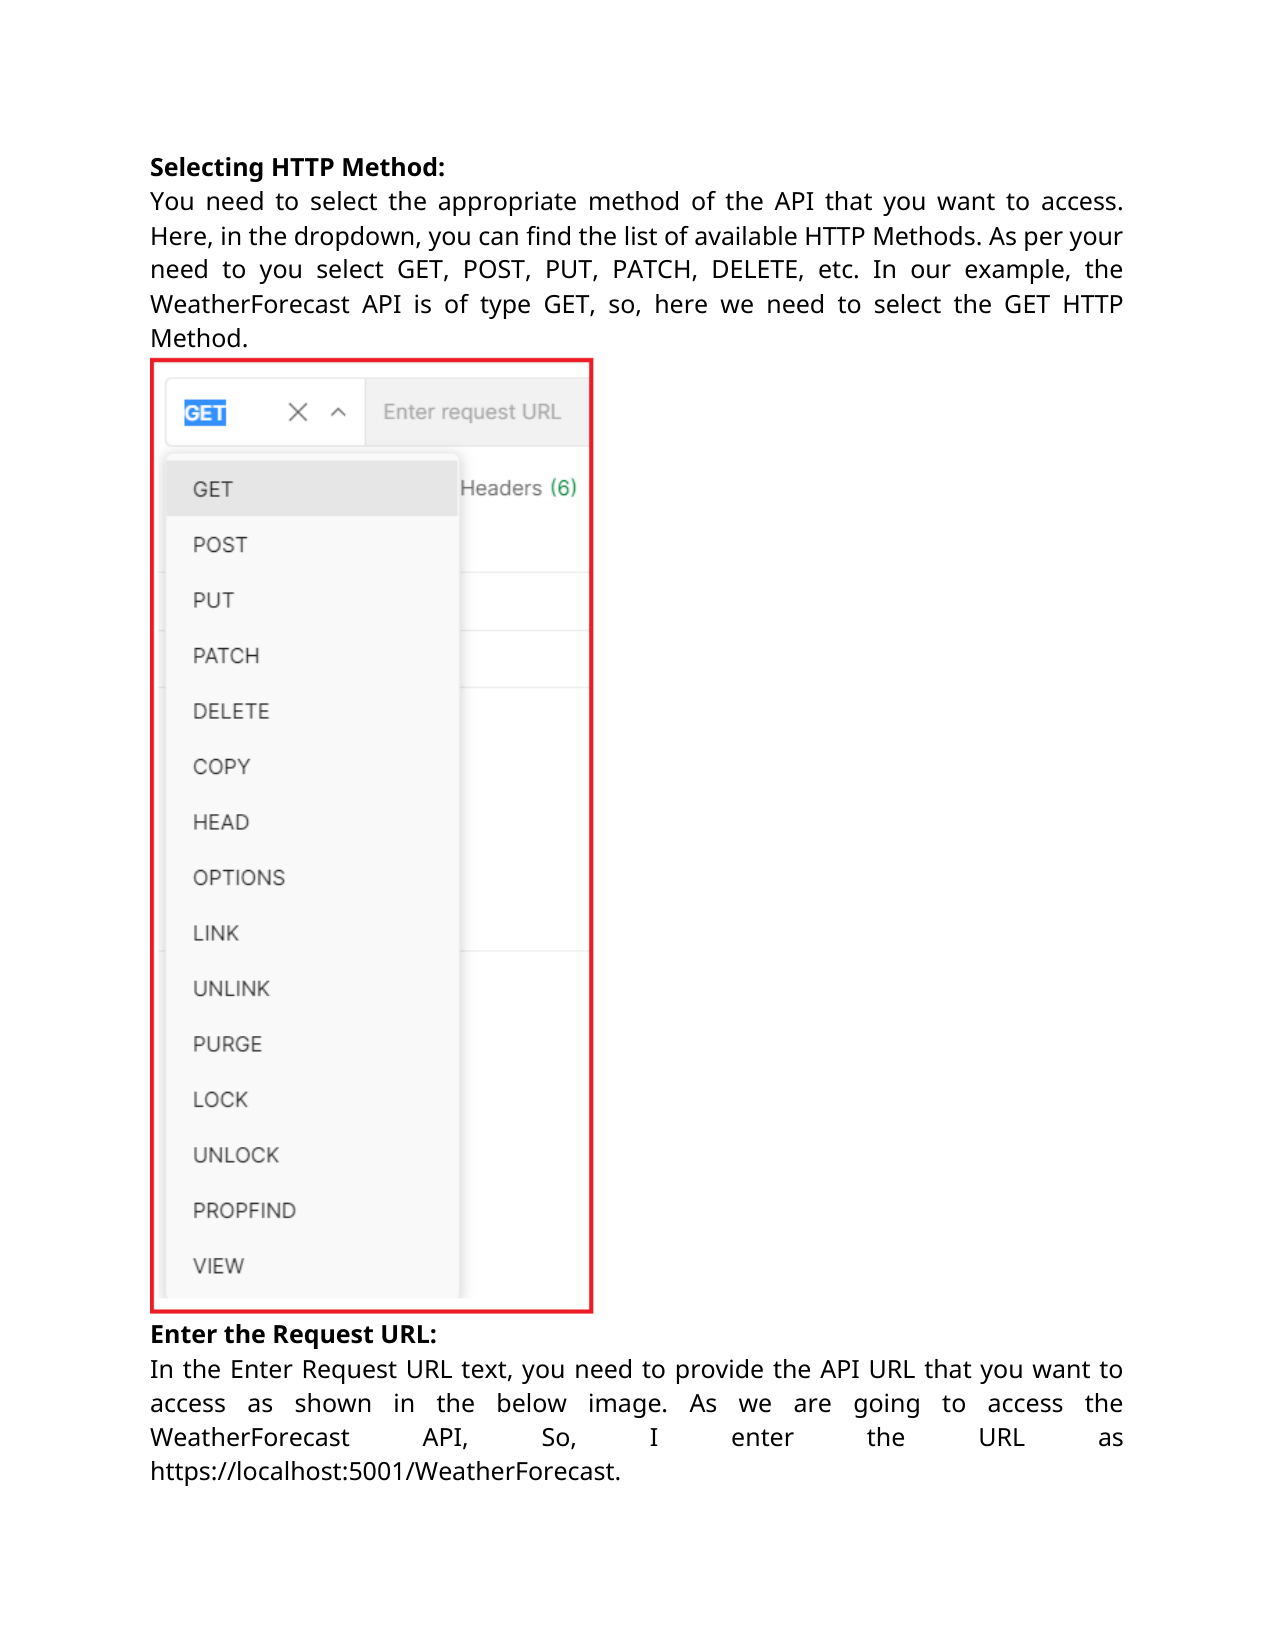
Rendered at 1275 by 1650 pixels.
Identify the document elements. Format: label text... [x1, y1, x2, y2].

picture [150, 354, 599, 1318]
text In the Enter Request URL text, you need to provide the API URL that you want to access as shown in the below image. As we are going to access the WeatherForecast API, So, I enter the URL as https://localhost:5001/WeatherForecast. [150, 1351, 1125, 1487]
subtitle Selecting HTTP Method: [150, 150, 1125, 184]
subtitle Enter the Request URL: [150, 1317, 1125, 1351]
text You need to select the appropriate method of the API that you want to access. Here, in the dropdown, you can find the list of available HTTP Methods. As per your need to you select GET, POST, PUT, PATCH, DELETE, etc. In our example, the WeatherForecast API is of type GET, so, here we need to select the GET HTTP Method. [150, 184, 1125, 354]
